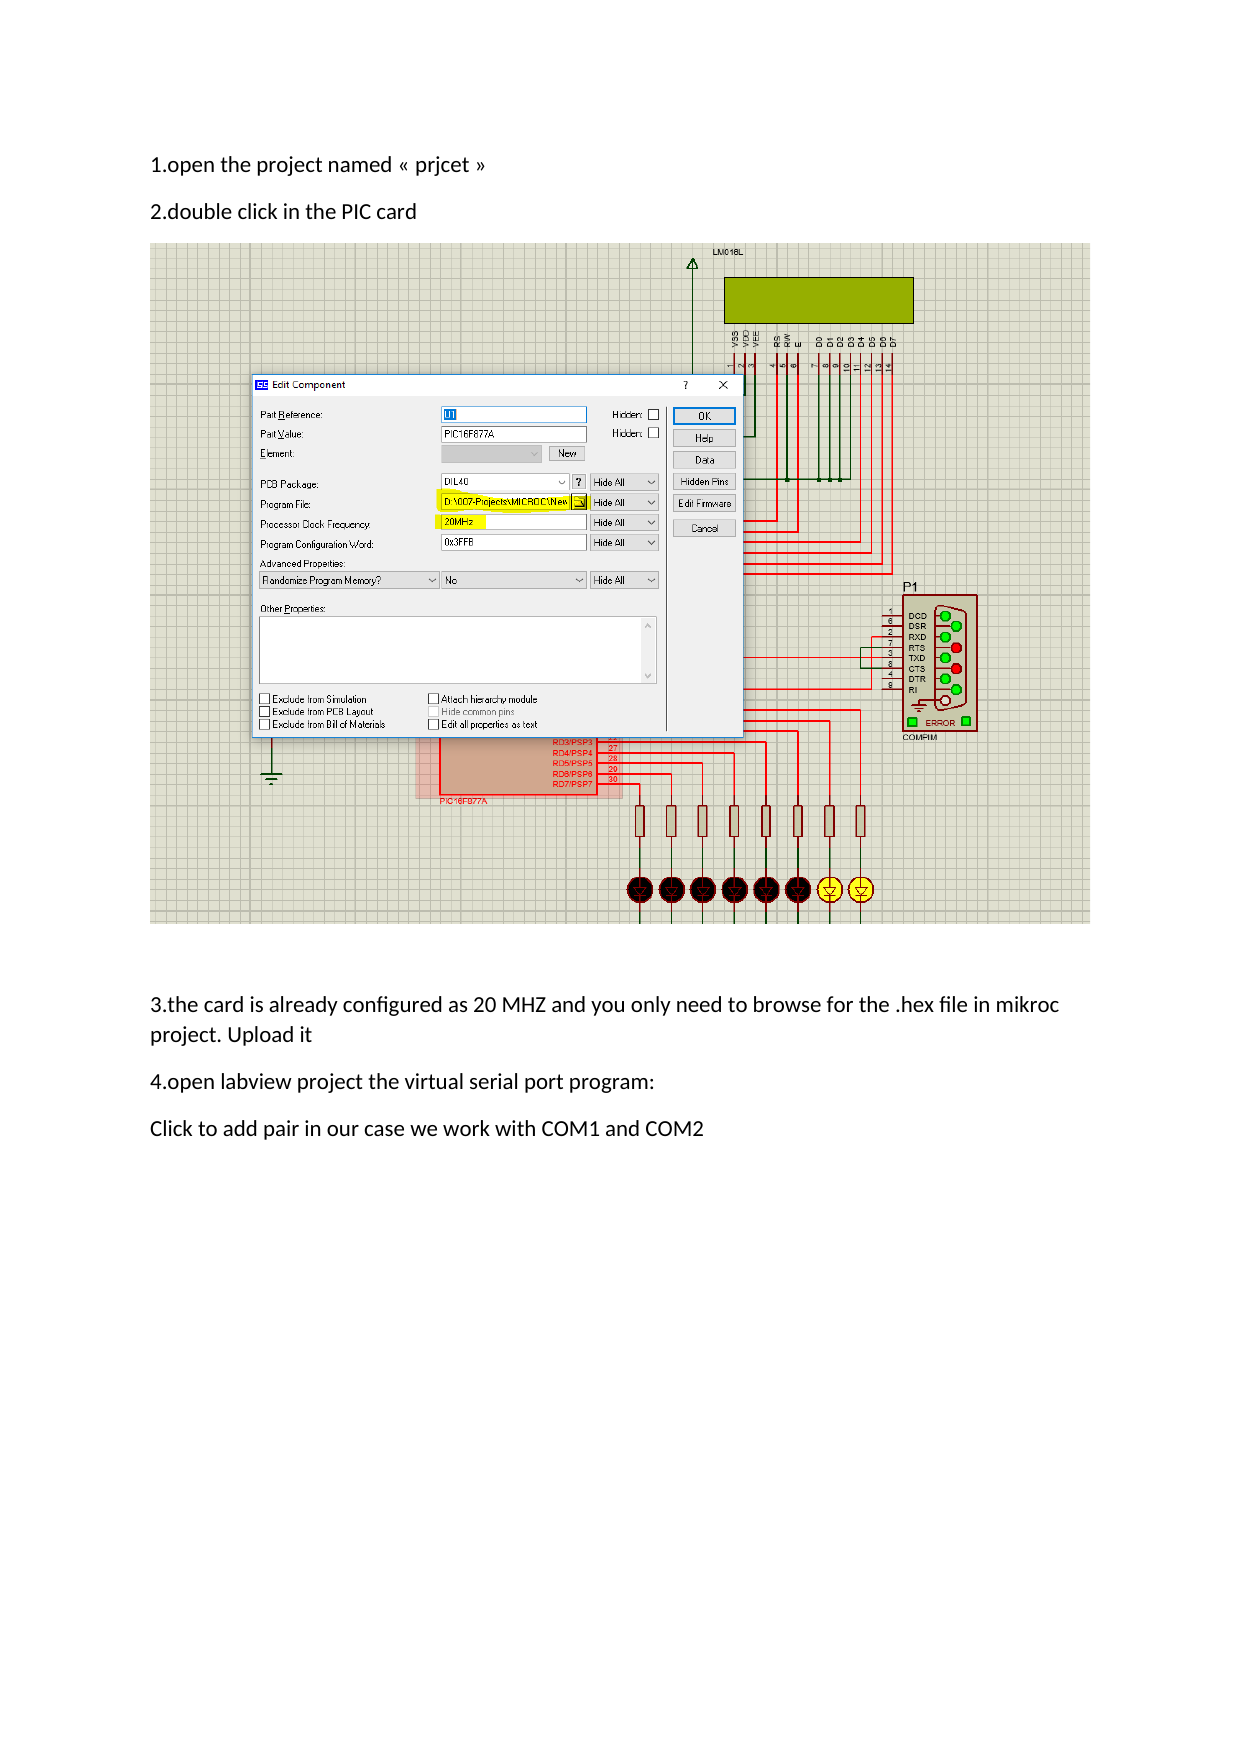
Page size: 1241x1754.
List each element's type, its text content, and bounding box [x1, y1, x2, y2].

text Click to add pair in our case we work with COM1 and COM2 [150, 1114, 1090, 1142]
text 4.open labview project the virtual serial port program: [150, 1067, 1090, 1095]
text 2.double click in the PIC card [150, 197, 1090, 225]
text 1.open the project named « prjcet » [150, 150, 1090, 178]
picture [150, 243, 1091, 924]
text 3.the card is already configured as 20 MHZ and you only need to browse for the .hex file in mikroc project. Upload it [150, 990, 1090, 1048]
